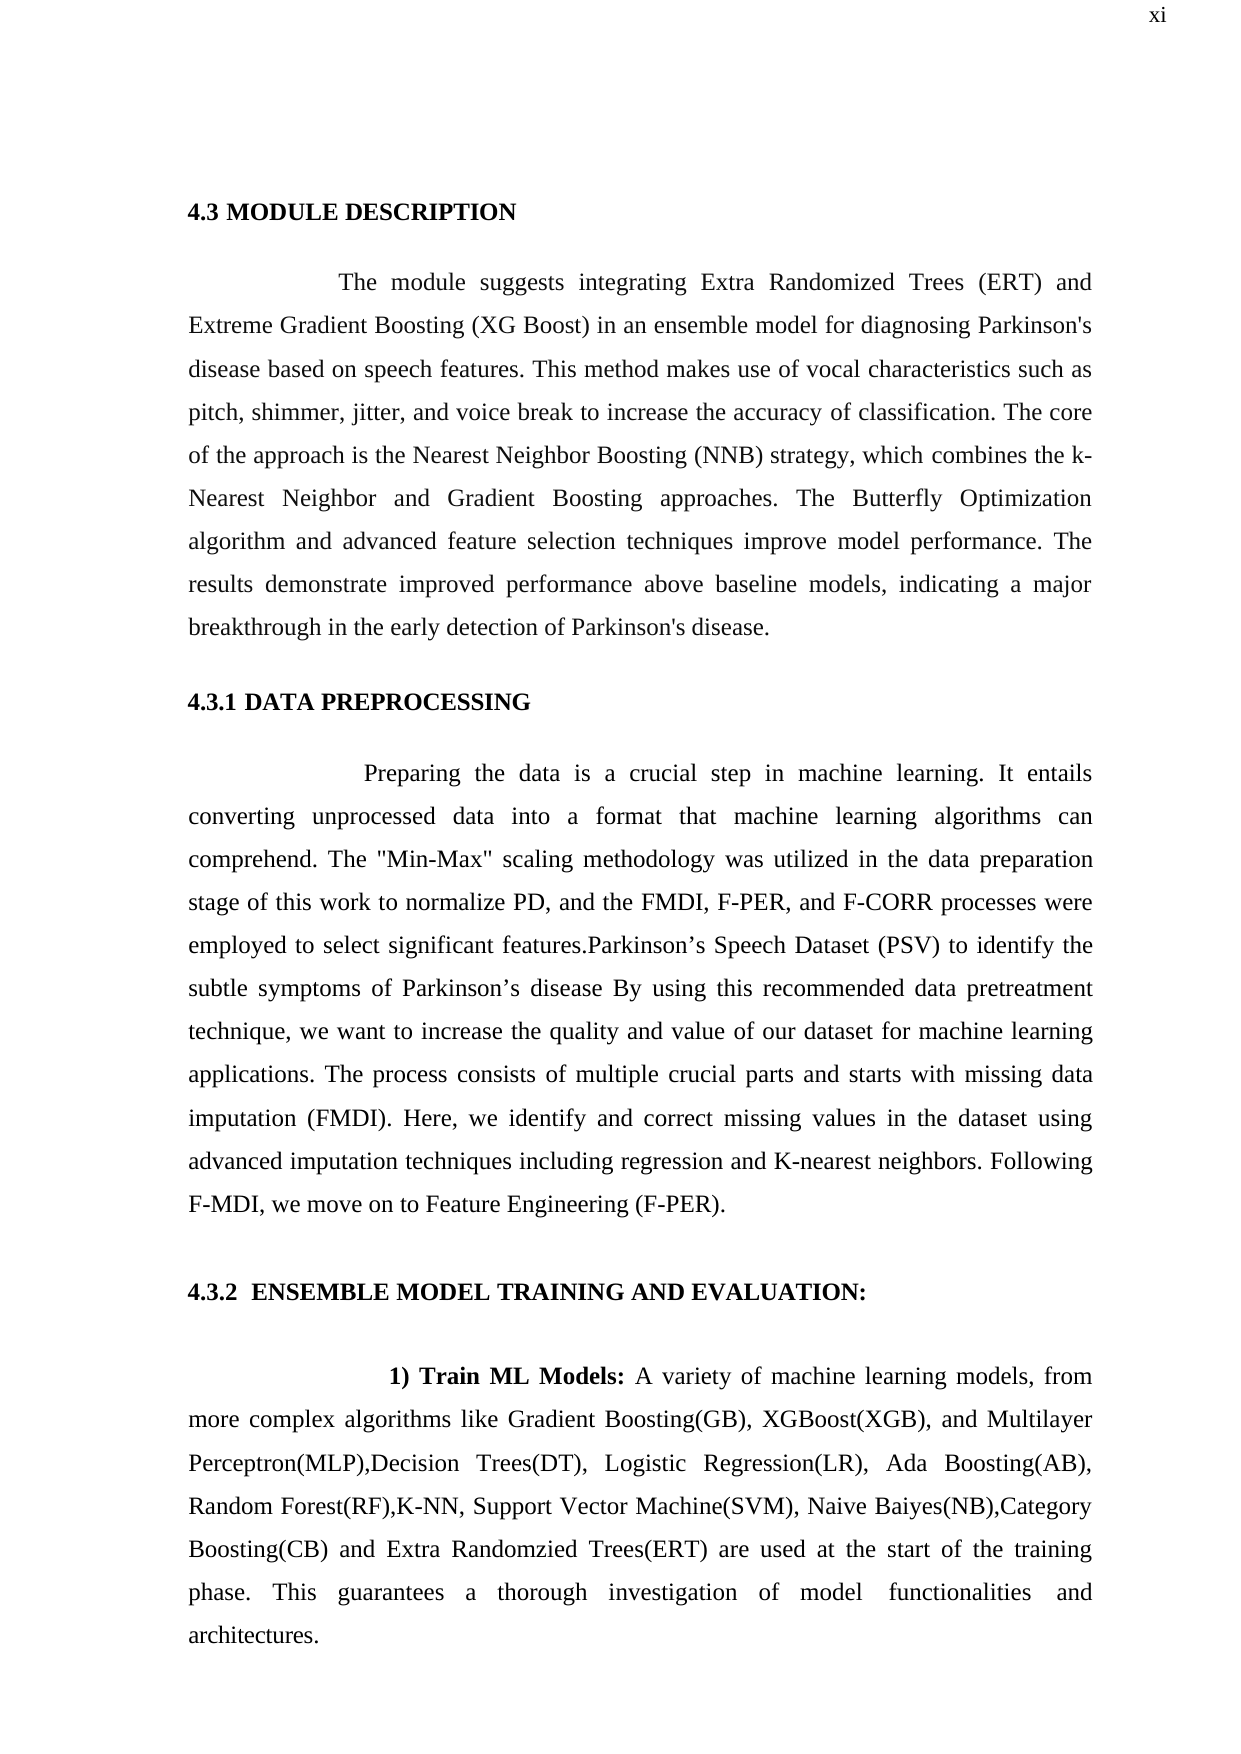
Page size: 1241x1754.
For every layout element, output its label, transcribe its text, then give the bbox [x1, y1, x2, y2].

text Preparing the data is a crucial step in machine learning. It entails converting unprocessed data into a format that machine learning algorithms can comprehend. The "Min-Max" scaling methodology was utilized in the data preparation stage of this work to normalize PD, and the FMDI, F-PER, and F-CORR processes were employed to select significant features.Parkinson’s Speech Dataset (PSV) to identify the subtle symptoms of Parkinson’s disease By using this recommended data pretreatment technique, we want to increase the quality and value of our dataset for machine learning applications. The process consists of multiple crucial parts and starts with missing data imputation (FMDI). Here, we identify and correct missing values in the dataset using advanced imputation techniques including regression and K-nearest neighbors. Following F-MDI, we move on to Feature Engineering (F-PER). [188, 758, 1094, 1218]
subtitle MODULE DESCRIPTION [187, 197, 1166, 226]
subtitle DATA PREPROCESSING [187, 687, 1166, 716]
list Train ML Models: A variety of machine learning models, from more complex algorithms like Gradient Boosting(GB), XGBoost(XGB), and Multilayer Perceptron(MLP),Decision Trees(DT), Logistic Regression(LR), Ada Boosting(AB), Random Forest(RF),K-NN, Support Vector Machine(SVM), Naive Baiyes(NB),Category Boosting(CB) and Extra Randomzied Trees(ERT) are used at the start of the training phase. This guarantees a thorough investigation of model functionalities and architectures. [188, 1361, 1093, 1649]
text The module suggests integrating Extra Randomized Trees (ERT) and Extreme Gradient Boosting (XG Boost) in an ensemble model for diagnosing Parkinson's disease based on speech features. This method makes use of vocal characteristics such as pitch, shimmer, jitter, and voice break to increase the accuracy of classification. The core of the approach is the Nearest Neighbor Boosting (NNB) strategy, which combines the k- Nearest Neighbor and Gradient Boosting approaches. The Butterfly Optimization algorithm and advanced feature selection techniques improve model performance. The results demonstrate improved performance above baseline models, indicating a major breakthrough in the early detection of Parkinson's disease. [188, 267, 1093, 641]
subtitle ENSEMBLE MODEL TRAINING AND EVALUATION: [187, 1277, 1166, 1306]
